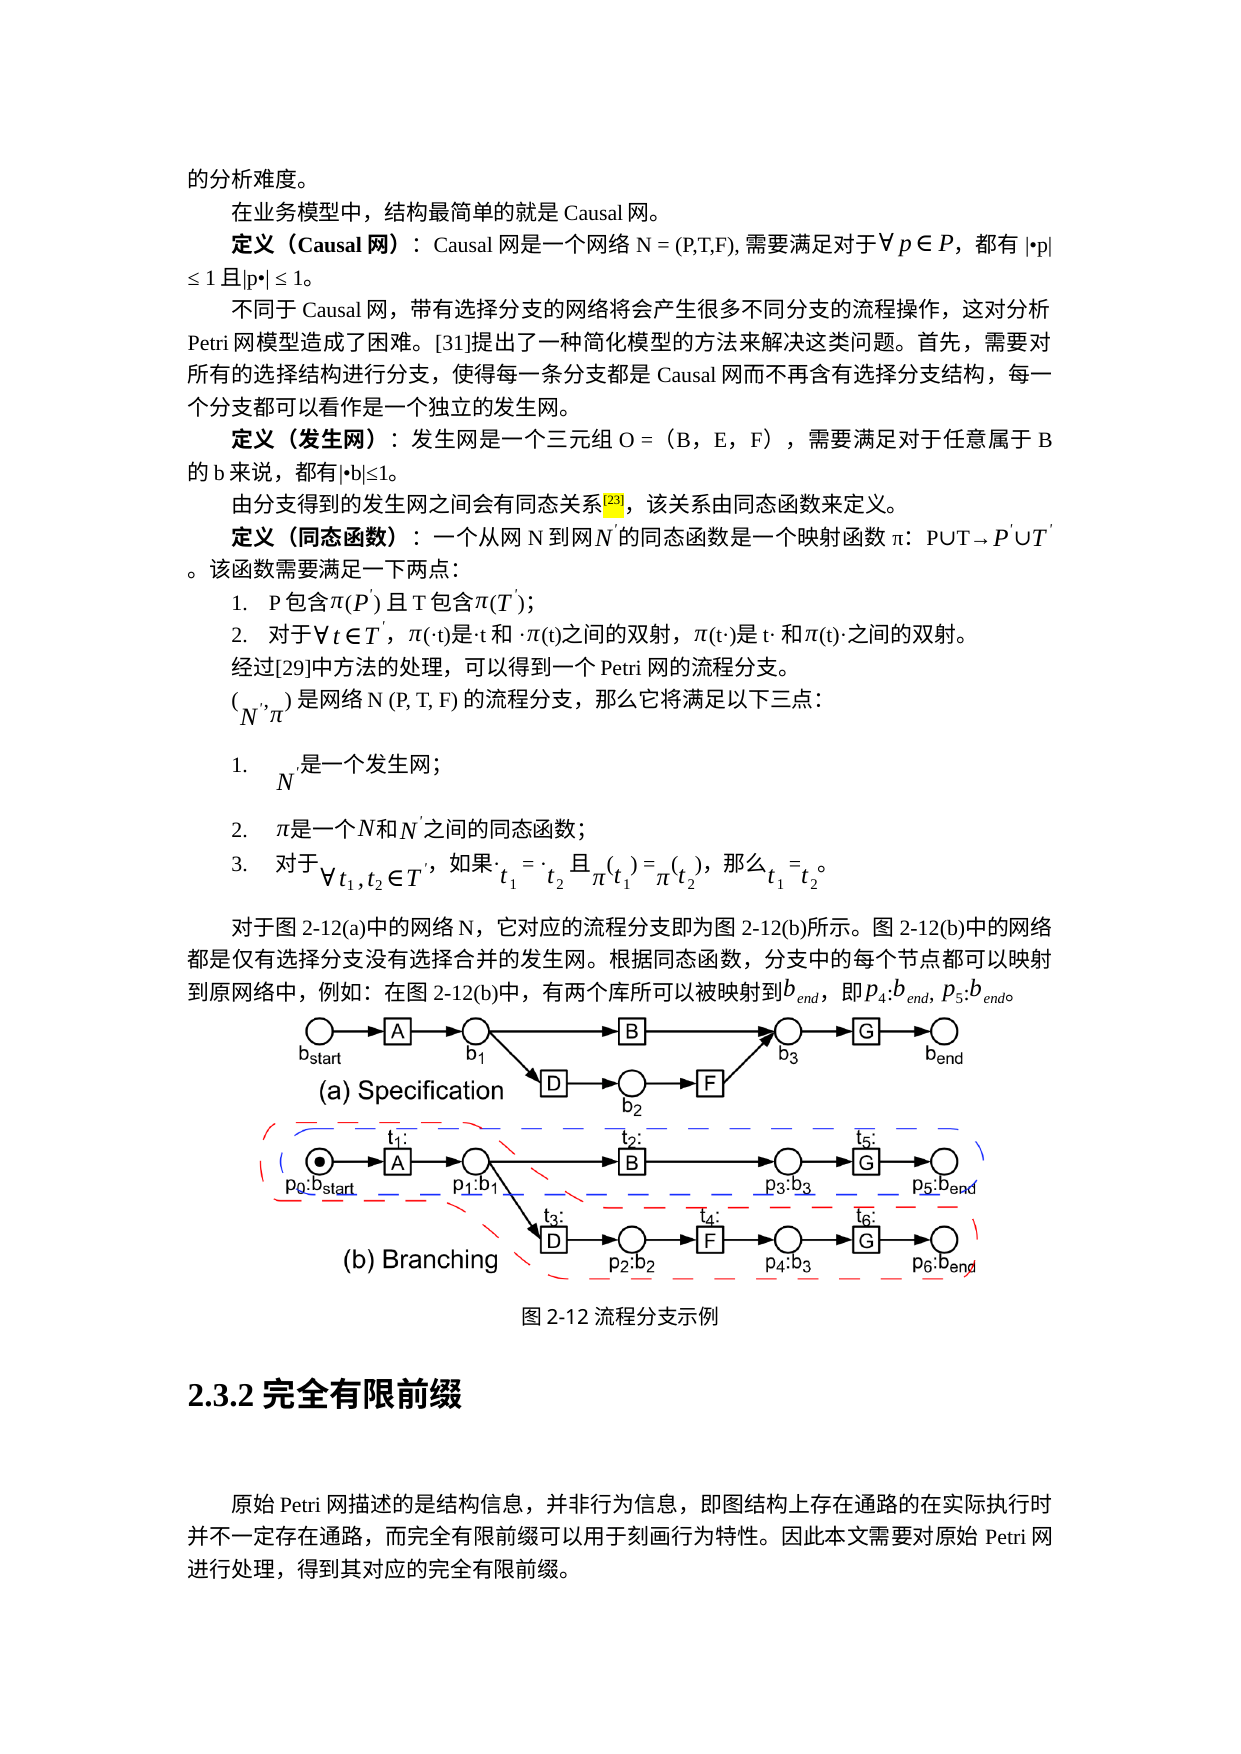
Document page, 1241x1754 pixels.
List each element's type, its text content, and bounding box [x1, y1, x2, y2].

list 对于，(·t)是·t 和 ·(t)之间的双射，(t·)是t· 和(t)·之间的双射。 [231, 617, 1053, 649]
list P包含() 且T包含()； [231, 584, 1053, 617]
text 定义（发生网）：发生网是一个三元组O =（B，E，F），需要满足对于任意属于B的b来说，都有|•b|≤1。 [187, 422, 1053, 487]
text 定义（Causal 网）：Causal 网是一个网络 N = (P,T,F), 需要满足对于，都有 |•p| ≤ 1且|p•| ≤ 1。 [187, 227, 1053, 292]
text 在业务模型中，结构最简单的就是Causal网。 [187, 194, 1053, 227]
text 不同于Causal网，带有选择分支的网络将会产生很多不同分支的流程操作，这对分析Petri网模型造成了困难。[31]提出了一种简化模型的方法来解决这类问题。首先，需要对所有的选择结构进行分支，使得每一条分支都是Causal网而不再含有选择分支结构，每一个分支都可以看作是一个独立的发生网。 [187, 292, 1053, 422]
text (,) 是网络N (P, T, F) 的流程分支，那么它将满足以下三点： [187, 682, 1053, 747]
text 定义（同态函数）：一个从网N到网的同态函数是一个映射函数π：P∪T→∪。该函数需要满足一下两点： [187, 519, 1053, 584]
subtitle 完全有限前缀 [187, 1359, 1053, 1424]
text 分支流程是一种基于偏序顺序语法的Petri网结构的展开形式[31]。通过对原始Petri 网进行变化，可以得到它的分支流程。分支流程可以大大简化对模型的结构和模型规定行为的分析难度。 [187, 162, 1053, 194]
text 1. 是一个发生网； [187, 747, 1053, 812]
text 2. 是一个和之间的同态函数； [187, 812, 1053, 844]
text 3. 对于，如果· = · 且() =()，那么 =。 [187, 844, 1053, 909]
text 原始Petri 网描述的是结构信息，并非行为信息，即图结构上存在通路的在实际执行时并不一定存在通路，而完全有限前缀可以用于刻画行为特性。因此本文需要对原始Petri网进行处理，得到其对应的完全有限前缀。 [187, 1486, 1053, 1584]
picture [246, 1007, 995, 1290]
text 经过[29]中方法的处理，可以得到一个Petri 网的流程分支。 [187, 649, 1053, 682]
text 由分支得到的发生网之间会有同态关系[23]，该关系由同态函数来定义。 [187, 487, 1053, 519]
